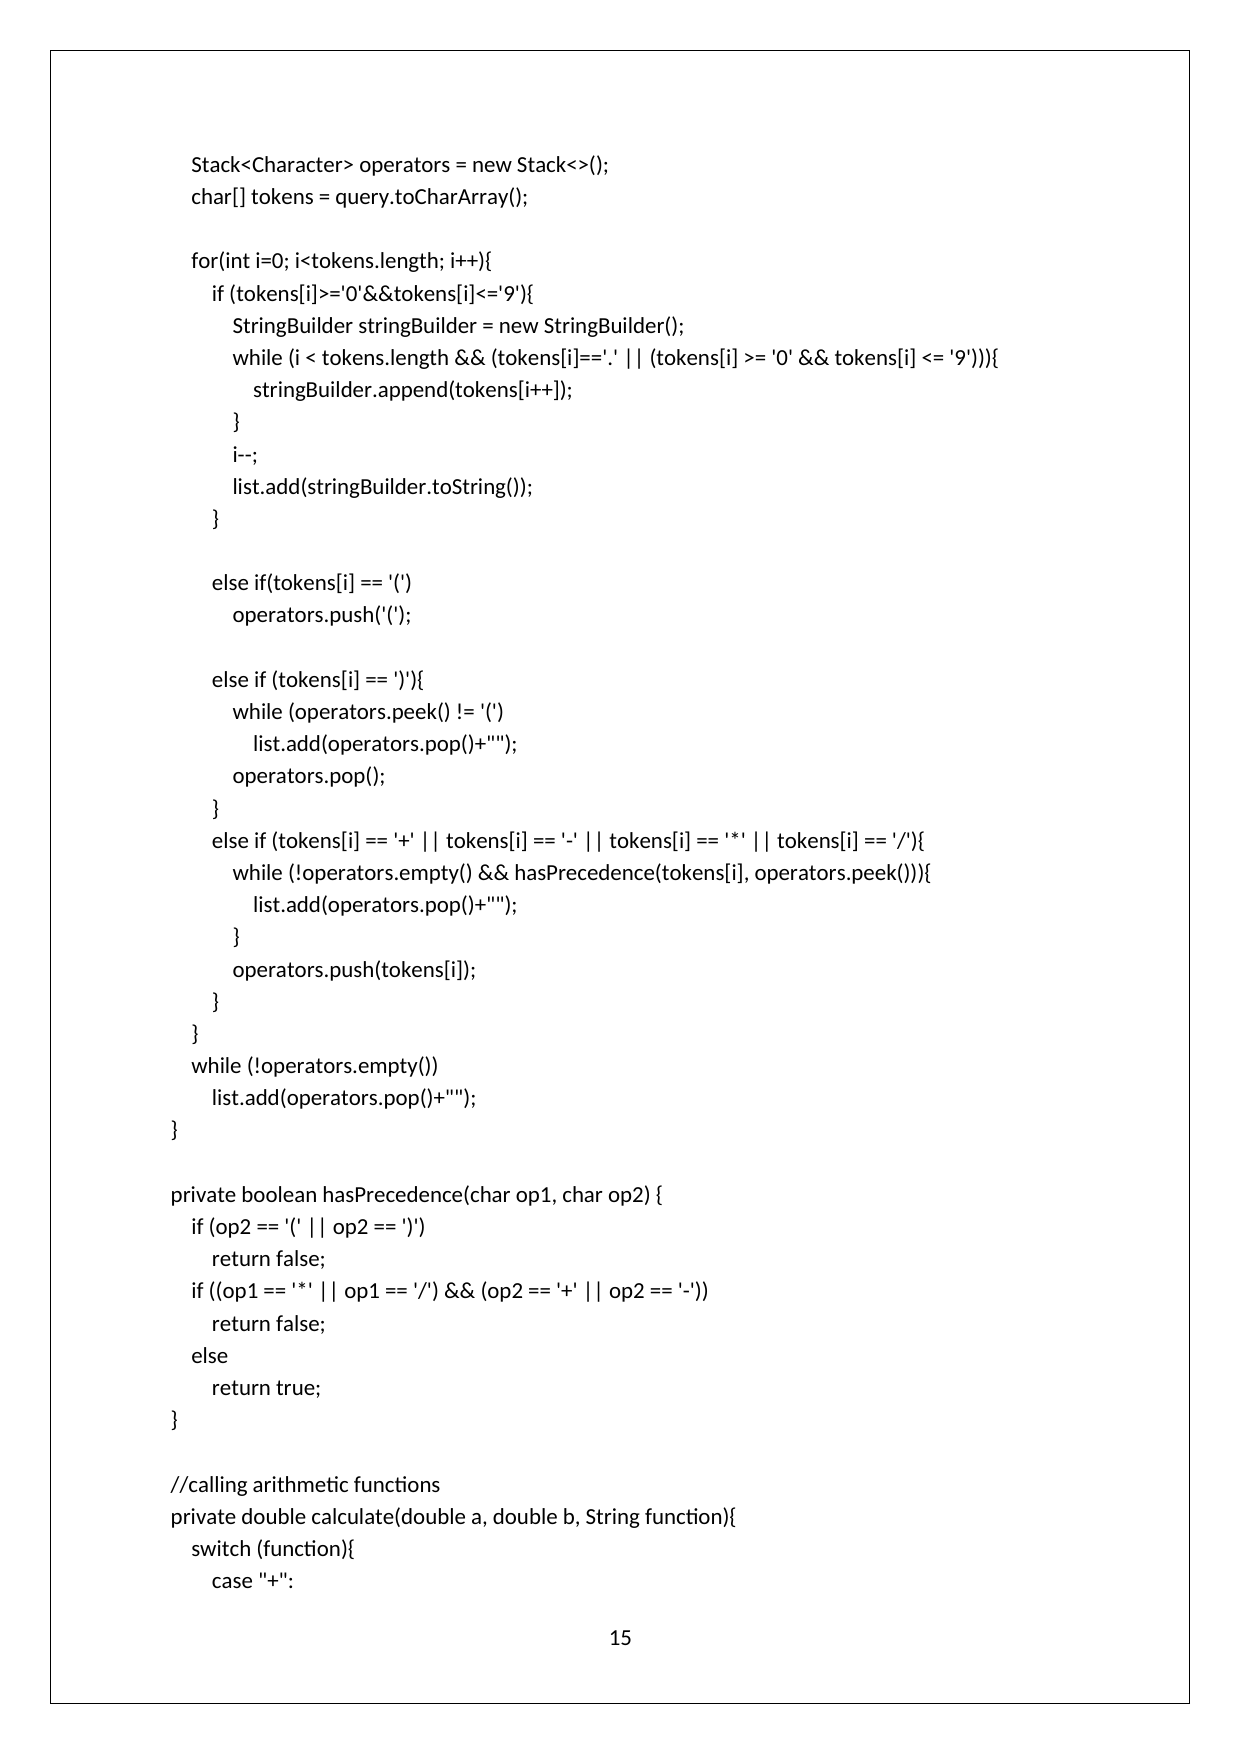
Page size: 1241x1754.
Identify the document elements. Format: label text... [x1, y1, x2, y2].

text list.add(operators.pop()+""); [150, 890, 1090, 918]
text return false; [150, 1309, 1090, 1337]
text } [150, 1405, 1090, 1433]
text list.add(operators.pop()+""); [150, 1083, 1090, 1111]
text private double calculate(double a, double b, String function){ [150, 1502, 1090, 1530]
text while (i < tokens.length && (tokens[i]=='.' || (tokens[i] >= '0' && tokens[i] <= '9'))){ [150, 343, 1090, 371]
text list.add(operators.pop()+""); [150, 729, 1090, 757]
text for(int i=0; i<tokens.length; i++){ [150, 247, 1090, 274]
text } [150, 922, 1090, 951]
text while (operators.peek() != '(') [150, 697, 1090, 725]
text switch (function){ [150, 1534, 1090, 1562]
text StringBuilder stringBuilder = new StringBuilder(); [150, 311, 1090, 339]
text if (tokens[i]>='0'&&tokens[i]<='9'){ [150, 279, 1090, 307]
text operators.push('('); [150, 601, 1090, 629]
text operators.pop(); [150, 762, 1090, 789]
text } [150, 1019, 1090, 1047]
text i--; [150, 440, 1090, 468]
text } [150, 504, 1090, 532]
text while (!operators.empty() && hasPrecedence(tokens[i], operators.peek())){ [150, 858, 1090, 886]
text return false; [150, 1244, 1090, 1272]
text char[] tokens = query.toCharArray(); [150, 182, 1090, 210]
text if ((op1 == '*' || op1 == '/') && (op2 == '+' || op2 == '-')) [150, 1277, 1090, 1304]
text if (op2 == '(' || op2 == ')') [150, 1212, 1090, 1240]
text operators.push(tokens[i]); [150, 955, 1090, 983]
text } [150, 1116, 1090, 1144]
text stringBuilder.append(tokens[i++]); [150, 375, 1090, 403]
text else if(tokens[i] == '(') [150, 568, 1090, 596]
text //calling arithmetic functions [150, 1470, 1090, 1498]
text else if (tokens[i] == ')'){ [150, 665, 1090, 693]
text case "+": [150, 1566, 1090, 1594]
text } [150, 794, 1090, 822]
text else [150, 1341, 1090, 1369]
text } [150, 987, 1090, 1015]
text while (!operators.empty()) [150, 1051, 1090, 1079]
text return true; [150, 1373, 1090, 1401]
text } [150, 407, 1090, 436]
text else if (tokens[i] == '+' || tokens[i] == '-' || tokens[i] == '*' || tokens[i] == '/'){ [150, 826, 1090, 854]
text Stack<Character> operators = new Stack<>(); [150, 150, 1090, 178]
text private boolean hasPrecedence(char op1, char op2) { [150, 1180, 1090, 1208]
text list.add(stringBuilder.toString()); [150, 472, 1090, 500]
